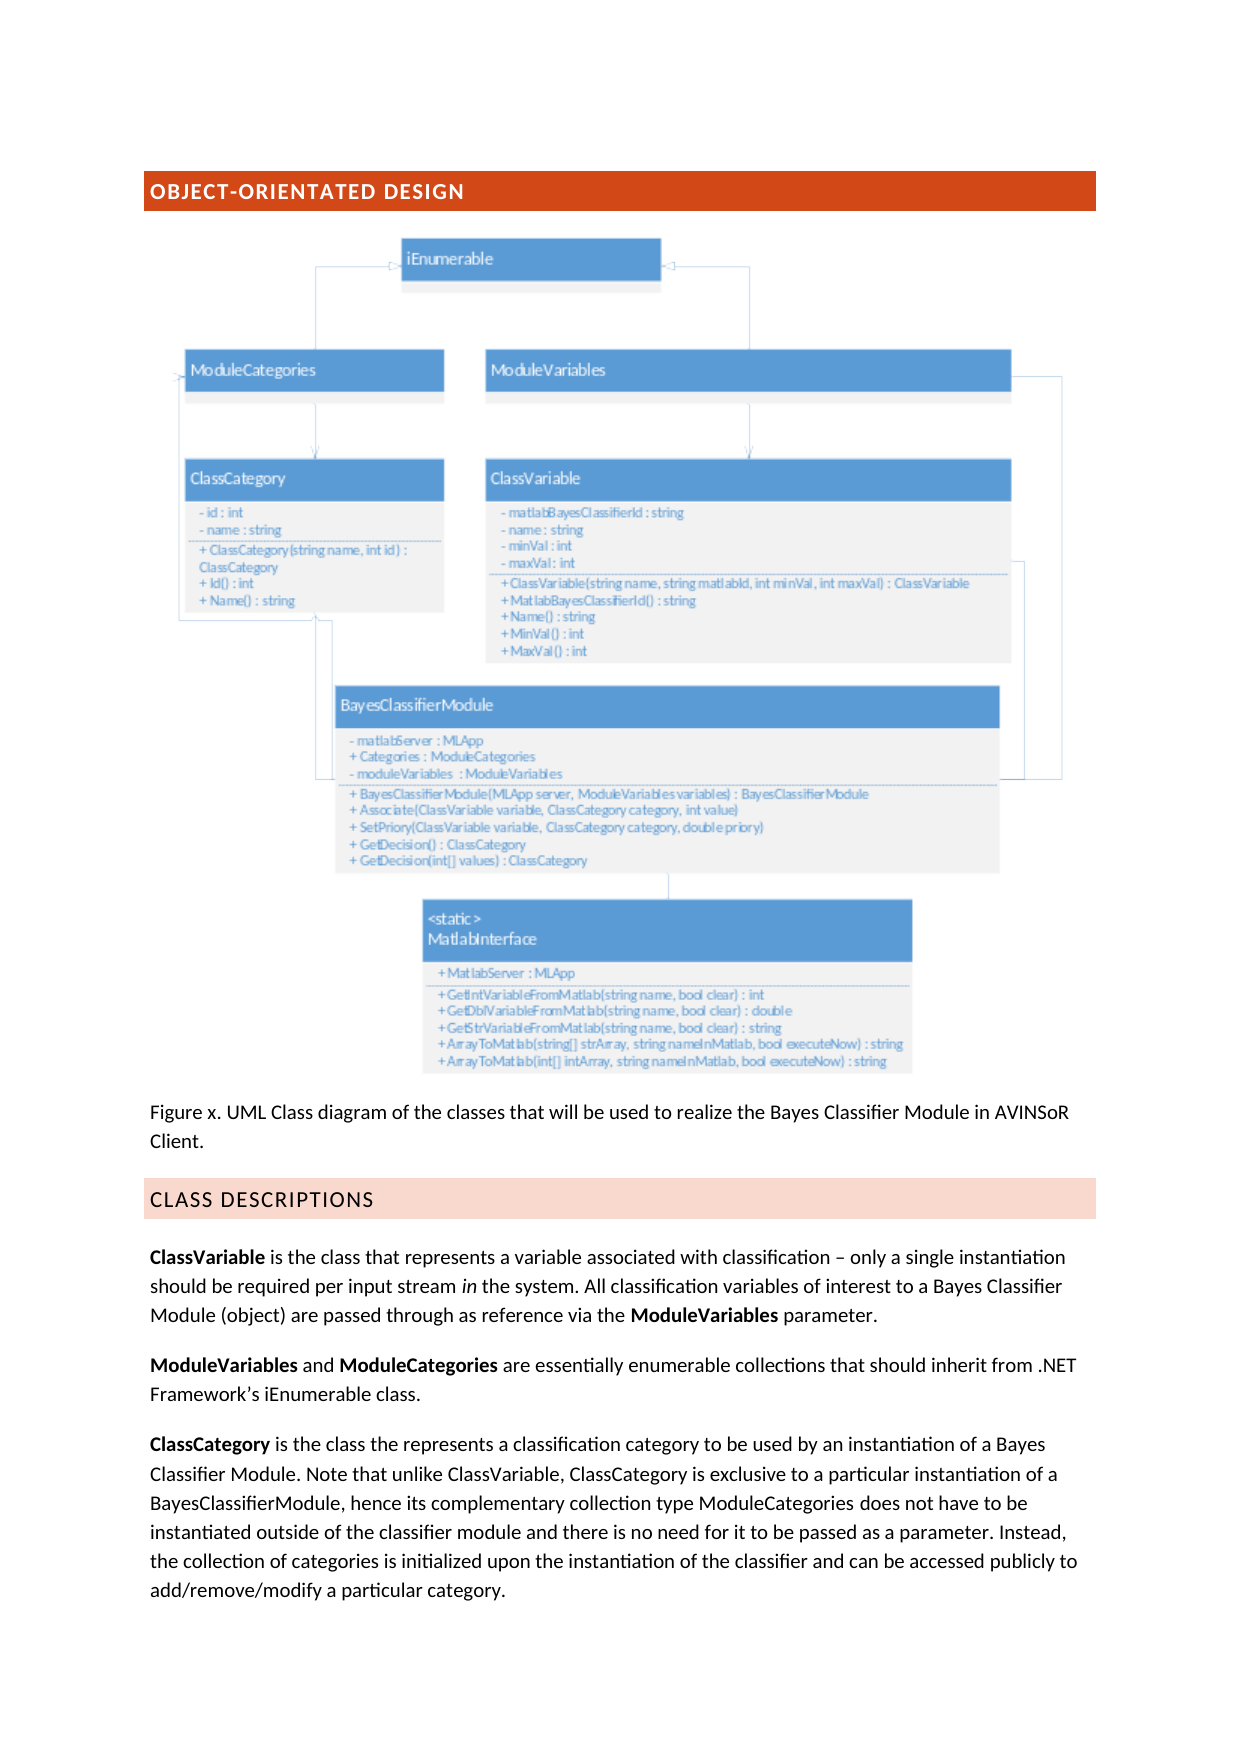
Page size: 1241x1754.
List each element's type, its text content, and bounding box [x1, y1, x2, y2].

subtitle Class Descriptions [150, 1185, 1090, 1213]
text ModuleVariables and ModuleCategories are essentially enumerable collections that should inherit from .NET Framework’s iEnumerable class. [150, 1352, 1090, 1407]
text ClassCategory is the class the represents a classification category to be used by an instantiation of a Bayes Classifier Module. Note that unlike ClassVariable, ClassCategory is exclusive to a particular instantiation of a BayesClassifierModule, hence its complementary collection type ModuleCategories does not have to be instantiated outside of the classifier module and there is no need for it to be passed as a parameter. Instead, the collection of categories is initialized upon the instantiation of the classifier and can be accessed publicly to add/remove/modify a particular category. [150, 1432, 1090, 1603]
subtitle Object-Orientated Design [150, 177, 1090, 205]
text ClassVariable is the class that represents a variable associated with classification – only a single instantiation should be required per input stream in the system. All classification variables of interest to a Bayes Classifier Module (object) are passed through as reference via the ModuleVariables parameter. [150, 1244, 1090, 1328]
text Figure x. UML Class diagram of the classes that will be used to realize the Bayes Classifier Module in AVINSoR Client. [150, 1099, 1090, 1154]
